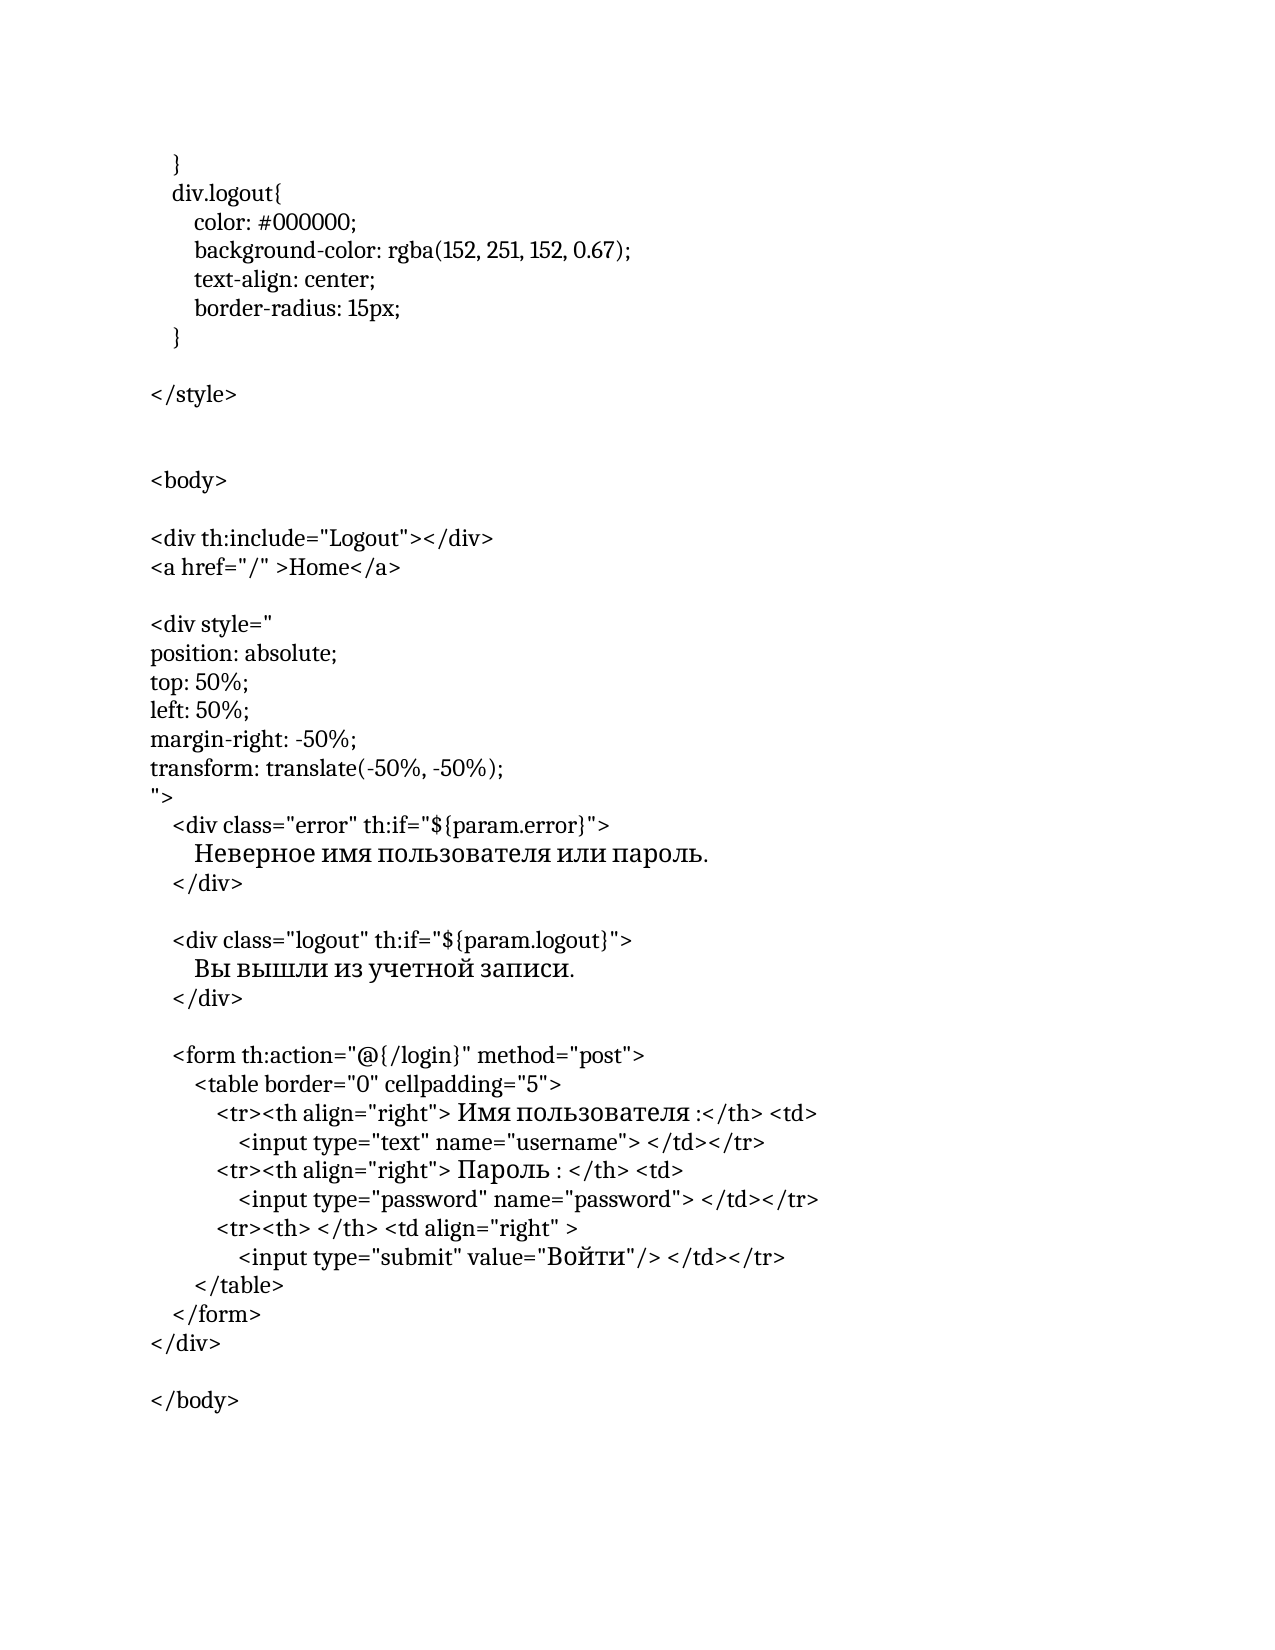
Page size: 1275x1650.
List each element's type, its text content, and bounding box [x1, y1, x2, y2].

text <tr><th align="right"> Пароль : </th> <td> [150, 1156, 1125, 1185]
text <input type="submit" value="Войти"/> </td></tr> [150, 1242, 1125, 1271]
text div.logout{ [150, 179, 1125, 207]
text Неверное имя пользователя или пароль. [150, 840, 1125, 869]
text background-color: rgba(152, 251, 152, 0.67); [150, 236, 1125, 265]
text left: 50%; [150, 696, 1125, 725]
text </div> [150, 869, 1125, 897]
text <input type="password" name="password"> </td></tr> [150, 1185, 1125, 1214]
text border-radius: 15px; [150, 294, 1125, 322]
text </div> [150, 1329, 1125, 1357]
text <input type="text" name="username"> </td></tr> [150, 1127, 1125, 1156]
text <div th:include="Logout"></div> [150, 524, 1125, 552]
text <div style=" [150, 610, 1125, 639]
text <form th:action="@{/login}" method="post"> [150, 1041, 1125, 1070]
text } [150, 150, 1125, 179]
text } [150, 322, 1125, 351]
text Вы вышли из учетной записи. [150, 955, 1125, 984]
text color: #000000; [150, 207, 1125, 236]
text <body> [150, 466, 1125, 495]
text "> [150, 782, 1125, 811]
text transform: translate(-50%, -50%); [150, 754, 1125, 782]
text <a href="/" >Home</a> [150, 552, 1125, 581]
text margin-right: -50%; [150, 725, 1125, 754]
text <div class="error" th:if="${param.error}"> [150, 811, 1125, 840]
text </style> [150, 380, 1125, 409]
text <tr><th align="right"> Имя пользователя :</th> <td> [150, 1099, 1125, 1127]
text </div> [150, 984, 1125, 1012]
text </table> [150, 1271, 1125, 1300]
text top: 50%; [150, 667, 1125, 696]
text position: absolute; [150, 639, 1125, 667]
text text-align: center; [150, 265, 1125, 294]
text <table border="0" cellpadding="5"> [150, 1070, 1125, 1099]
text </body> [150, 1386, 1125, 1415]
text <div class="logout" th:if="${param.logout}"> [150, 926, 1125, 955]
text <tr><th> </th> <td align="right" > [150, 1214, 1125, 1242]
text </form> [150, 1300, 1125, 1329]
